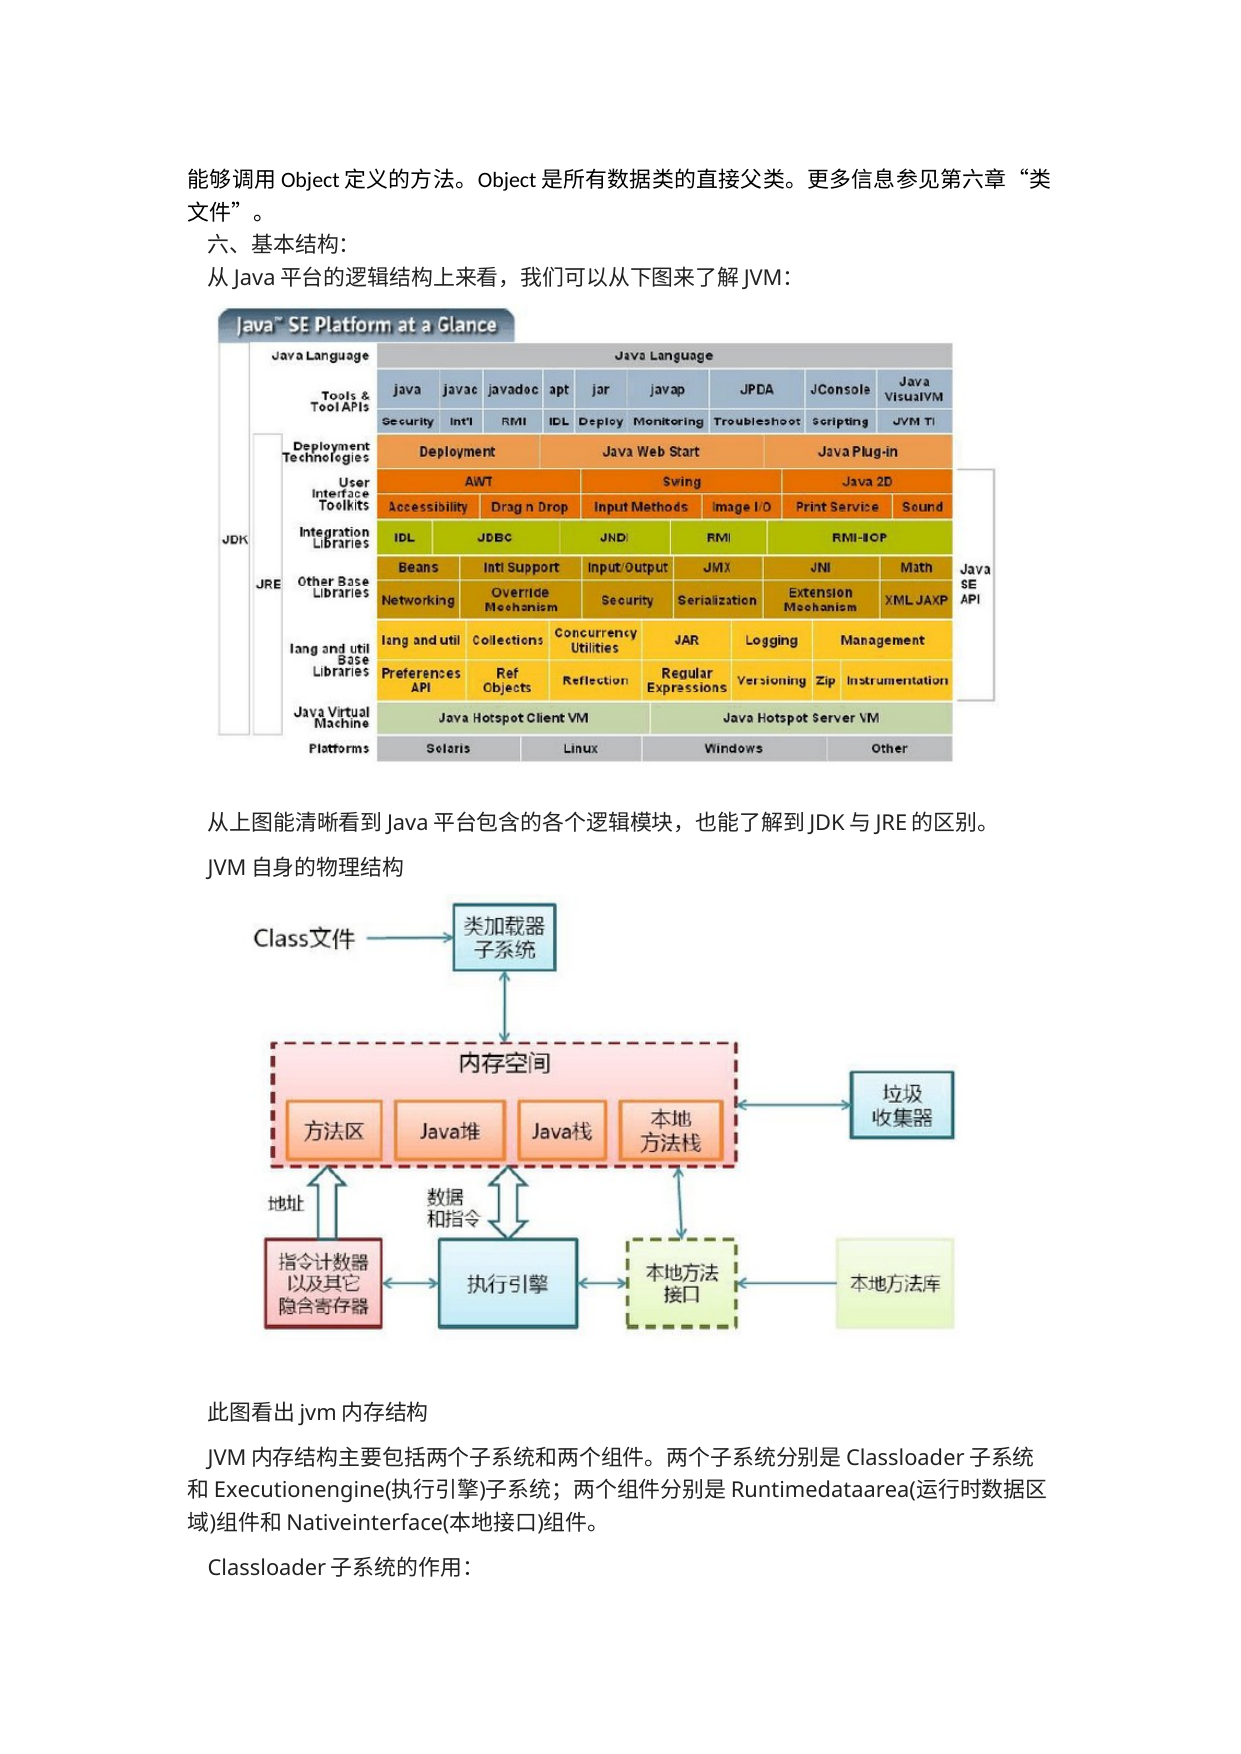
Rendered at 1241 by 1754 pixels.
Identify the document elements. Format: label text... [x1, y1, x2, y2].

text Classloader子系统的作用： [187, 1549, 1053, 1582]
text JVM自身的物理结构 [187, 849, 1053, 882]
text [187, 162, 1053, 227]
text 从上图能清晰看到Java平台包含的各个逻辑模块，也能了解到JDK与JRE的区别。 [187, 804, 1053, 837]
text 从Java平台的逻辑结构上来看，我们可以从下图来了解JVM： [187, 259, 1053, 292]
text 此图看出jvm内存结构 [187, 1394, 1053, 1427]
picture [213, 894, 1019, 1349]
text JVM内存结构主要包括两个子系统和两个组件。两个子系统分别是Classloader子系统和Executionengine(执行引擎)子系统；两个组件分别是Runtimedataarea(运行时数据区域)组件和Nativeinterface(本地接口)组件。 [187, 1439, 1053, 1537]
picture [213, 304, 1000, 774]
text 六、基本结构： [187, 227, 1053, 259]
